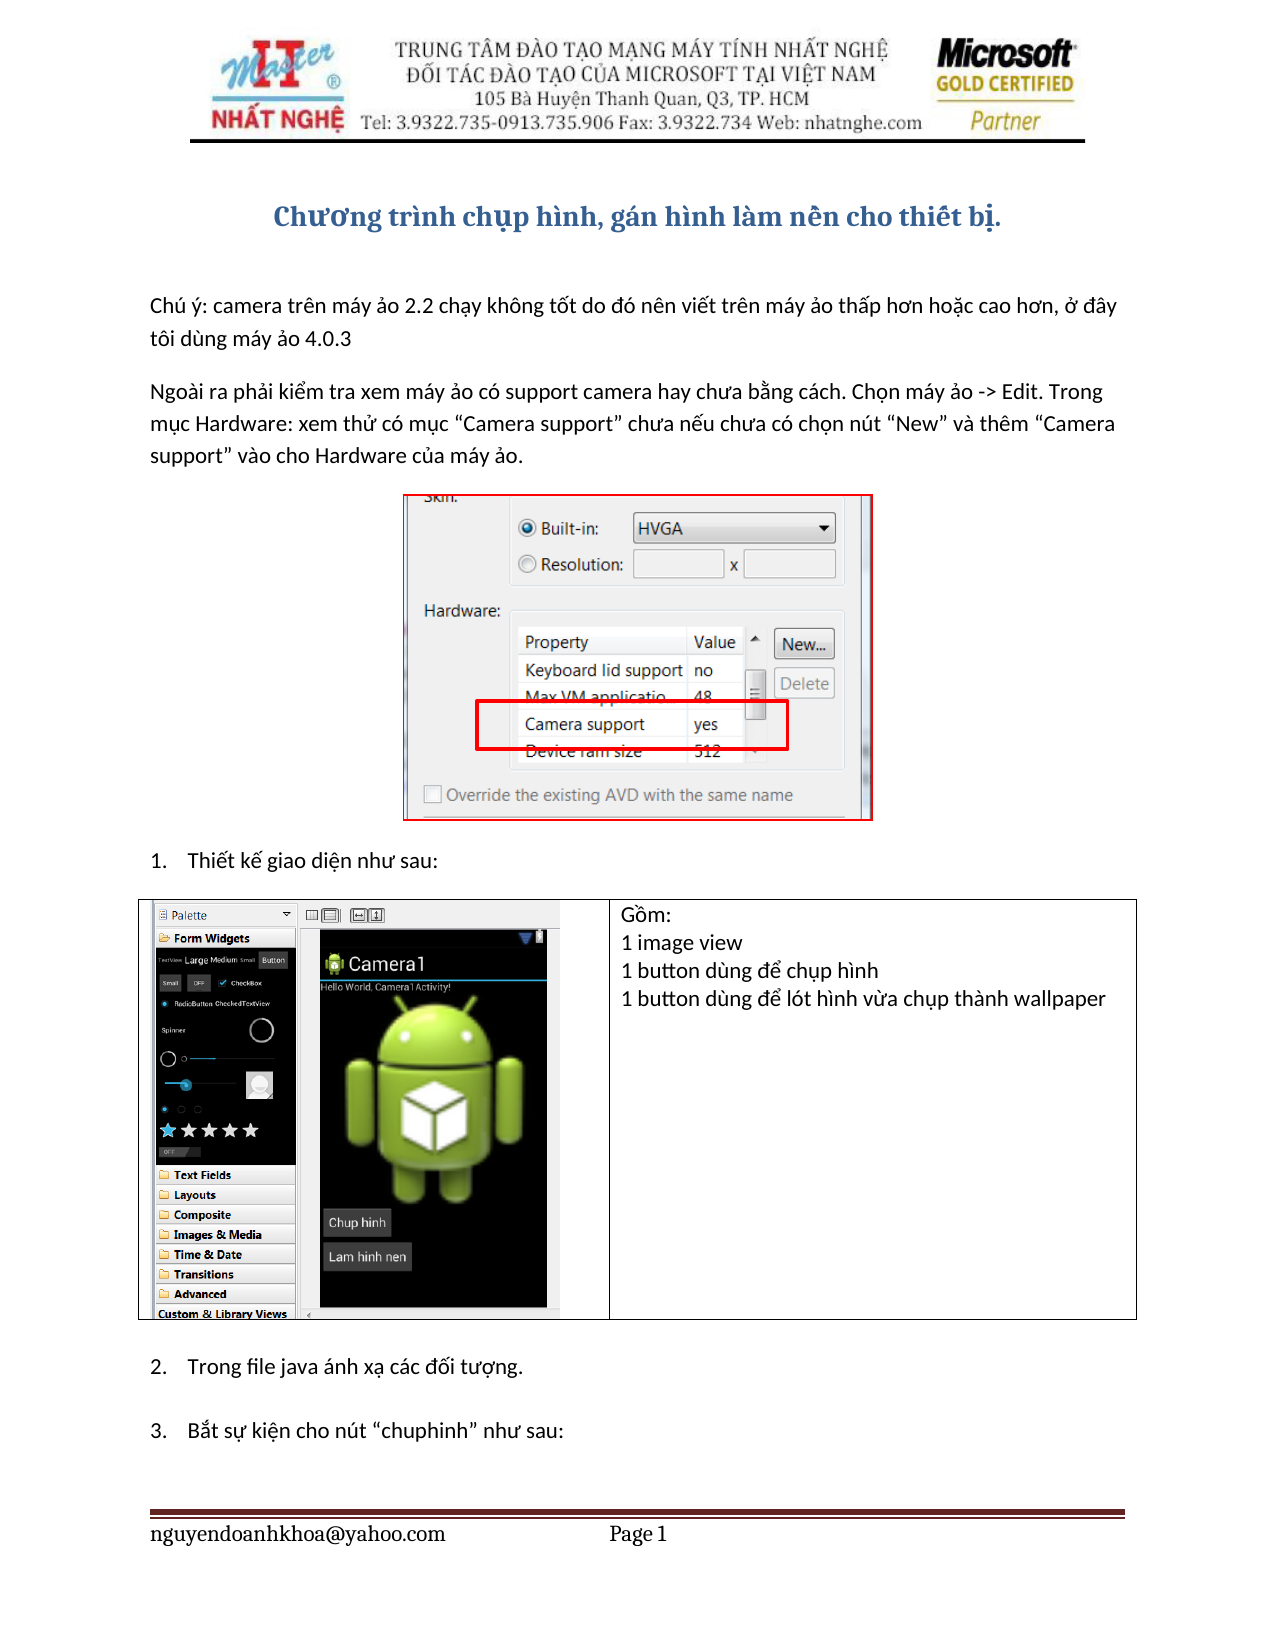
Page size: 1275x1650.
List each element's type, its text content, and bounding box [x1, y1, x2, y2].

picture [150, 900, 560, 1319]
list Thiết kế giao diện như sau: [150, 846, 1125, 874]
list Trong file java ánh xạ các đối tượng. [150, 1352, 1125, 1380]
table_header [560, 900, 609, 1319]
table_header Gồm: 1 image view 1 button dùng để chụp hình 1 button dùng để lót hình vừa chụp thành wallpaper [610, 900, 1136, 1319]
picture [190, 18, 1086, 143]
text Ngoài ra phải kiểm tra xem máy ảo có support camera hay chưa bằng cách. Chọn máy ảo -> Edit. Trong mục Hardware: xem thử có mục “Camera support” chưa nếu chưa có chọn nút “New” và thêm “Camera support” vào cho Hardware của máy ảo. [150, 377, 1125, 469]
table_header [139, 900, 150, 1319]
subtitle Chương trình chụp hình, gán hình làm nền cho thiết bị. [150, 200, 1125, 233]
text Chú ý: camera trên máy ảo 2.2 chạy không tốt do đó nên viết trên máy ảo thấp hơn hoặc cao hơn, ở đây tôi dùng máy ảo 4.0.3 [150, 292, 1125, 352]
list Bắt sự kiện cho nút “chuphinh” như sau: [150, 1416, 1125, 1444]
picture [404, 496, 871, 819]
